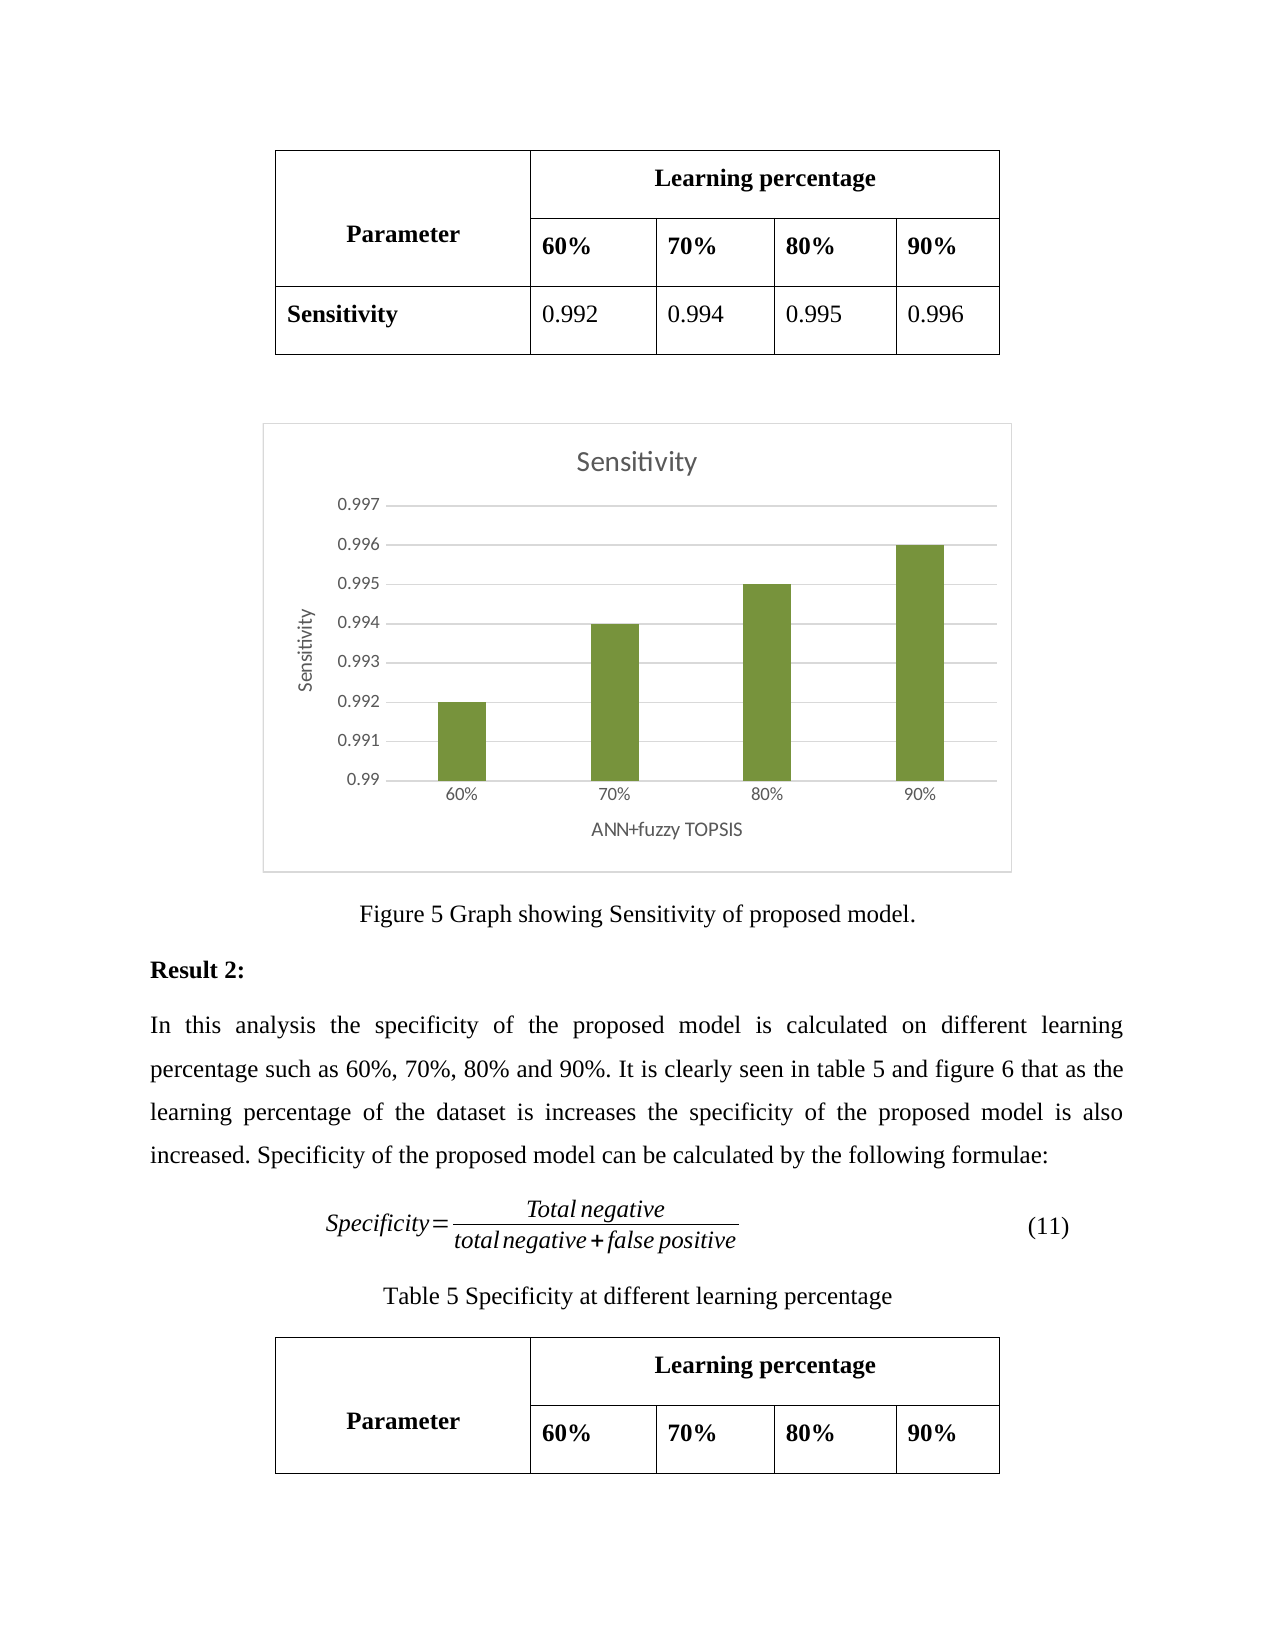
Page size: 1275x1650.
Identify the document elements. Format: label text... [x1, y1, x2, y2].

text Figure 5 Graph showing Sensitivity of proposed model. [150, 899, 1125, 928]
table_header Parameter [276, 1338, 530, 1473]
table_header Learning percentage [531, 151, 999, 218]
table_cell 0.992 [531, 287, 656, 354]
table_header Learning percentage [531, 1338, 999, 1405]
table_cell 60% [531, 1406, 656, 1473]
table_cell 0.994 [657, 287, 774, 354]
table_cell Sensitivity [276, 287, 530, 354]
table_cell 80% [775, 219, 896, 286]
text (11) [150, 1196, 1125, 1254]
text Table 5 Specificity at different learning percentage [150, 1281, 1125, 1310]
table_cell 80% [775, 1406, 896, 1473]
table_cell 60% [531, 219, 656, 286]
table_cell 90% [897, 1406, 999, 1473]
table_cell 70% [657, 1406, 774, 1473]
table_cell 90% [897, 219, 999, 286]
table_header Parameter [276, 151, 530, 286]
text In this analysis the specificity of the proposed model is calculated on different learning percentage such as 60%, 70%, 80% and 90%. It is clearly seen in table 5 and figure 6 that as the learning percentage of the dataset is increases the specificity of the proposed model is also increased. Specificity of the proposed model can be calculated by the following formulae: [150, 1011, 1125, 1169]
table_cell 0.995 [775, 287, 896, 354]
table_cell 70% [657, 219, 774, 286]
text Result 2: [150, 955, 1125, 984]
table_cell 0.996 [897, 287, 999, 354]
